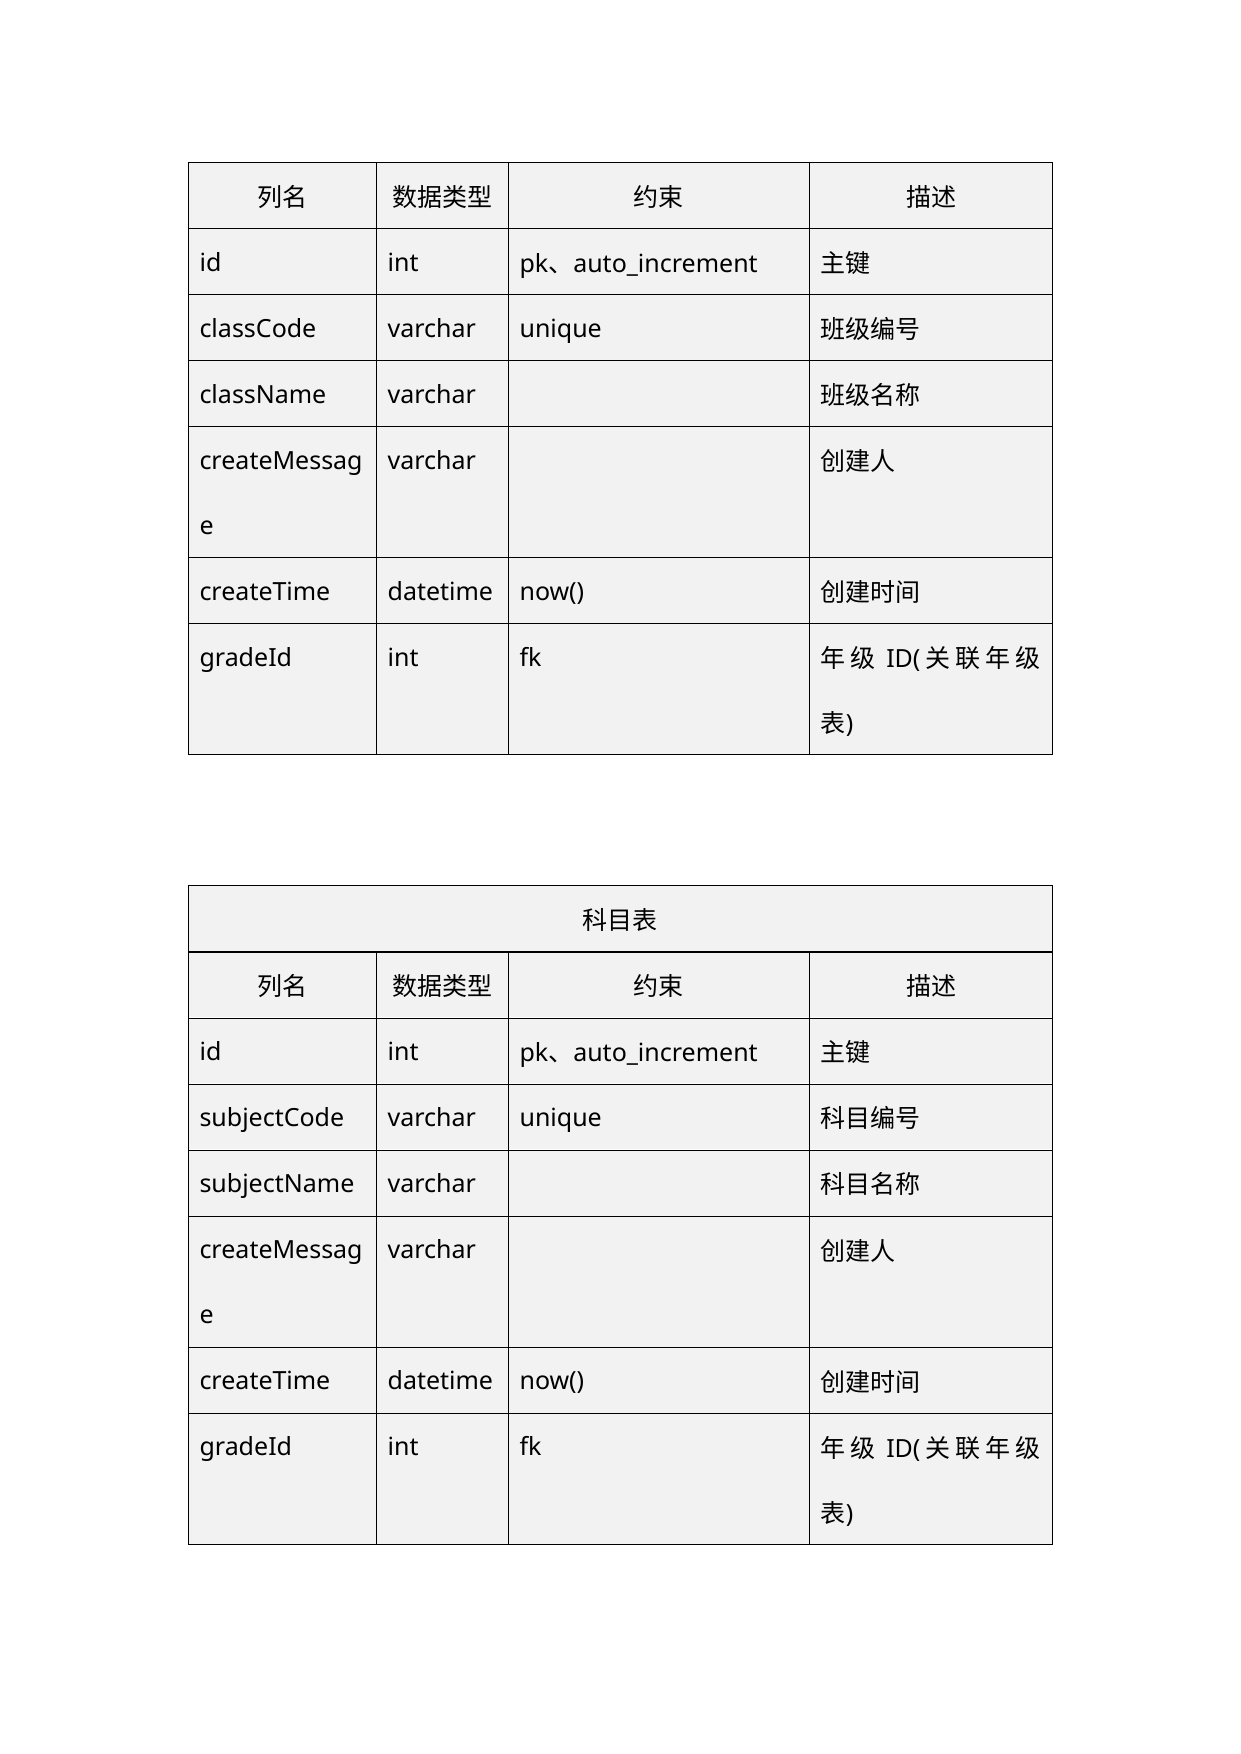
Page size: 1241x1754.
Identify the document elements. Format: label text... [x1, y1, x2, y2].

table_cell fk [509, 1414, 809, 1544]
table_cell createTime [189, 1348, 376, 1413]
table_cell createMessage [189, 1217, 376, 1347]
table_cell createMessage [189, 427, 376, 557]
table_cell unique [509, 1085, 809, 1149]
table_cell subjectCode [189, 1085, 376, 1149]
table_cell 数据类型 [377, 163, 508, 228]
table_cell varchar [377, 361, 508, 426]
table_cell 约束 [509, 163, 809, 228]
table_cell datetime [377, 1348, 508, 1413]
table_cell id [189, 1019, 376, 1083]
table_cell int [377, 1019, 508, 1083]
table_cell [509, 361, 809, 426]
table_cell 创建人 [810, 1217, 1052, 1347]
table_cell 数据类型 [377, 953, 508, 1017]
table_cell pk、auto_increment [509, 1019, 809, 1083]
table_cell [509, 1217, 809, 1347]
table_cell id [189, 229, 376, 294]
table_cell 创建人 [810, 427, 1052, 557]
table_cell [509, 427, 809, 557]
table_cell 班级编号 [810, 295, 1052, 360]
table_cell [509, 1151, 809, 1216]
table_cell now() [509, 1348, 809, 1413]
table_cell 班级名称 [810, 361, 1052, 426]
table_cell varchar [377, 295, 508, 360]
table_cell gradeId [189, 1414, 376, 1544]
table_cell 年级ID(关联年级表) [810, 1414, 1052, 1544]
table_cell createTime [189, 558, 376, 623]
table_cell 描述 [810, 953, 1052, 1017]
table_cell int [377, 624, 508, 754]
table_cell 列名 [189, 953, 376, 1017]
table_cell now() [509, 558, 809, 623]
table_cell 创建时间 [810, 1348, 1052, 1413]
table_cell int [377, 229, 508, 294]
table_cell 创建时间 [810, 558, 1052, 623]
table_cell 科目名称 [810, 1151, 1052, 1216]
table_cell 主键 [810, 229, 1052, 294]
table_header 科目表 [189, 886, 1052, 951]
table_cell 描述 [810, 163, 1052, 228]
table_cell 科目编号 [810, 1085, 1052, 1149]
table_cell int [377, 1414, 508, 1544]
table_cell unique [509, 295, 809, 360]
table_cell fk [509, 624, 809, 754]
table_cell classCode [189, 295, 376, 360]
table_cell datetime [377, 558, 508, 623]
table_cell pk、auto_increment [509, 229, 809, 294]
table_cell className [189, 361, 376, 426]
table_cell gradeId [189, 624, 376, 754]
table_cell varchar [377, 1217, 508, 1347]
table_cell 主键 [810, 1019, 1052, 1083]
table_cell 列名 [189, 163, 376, 228]
table_cell varchar [377, 1151, 508, 1216]
table_cell varchar [377, 427, 508, 557]
table_cell 年级ID(关联年级表) [810, 624, 1052, 754]
table_cell varchar [377, 1085, 508, 1149]
table_cell subjectName [189, 1151, 376, 1216]
table_cell 约束 [509, 953, 809, 1017]
